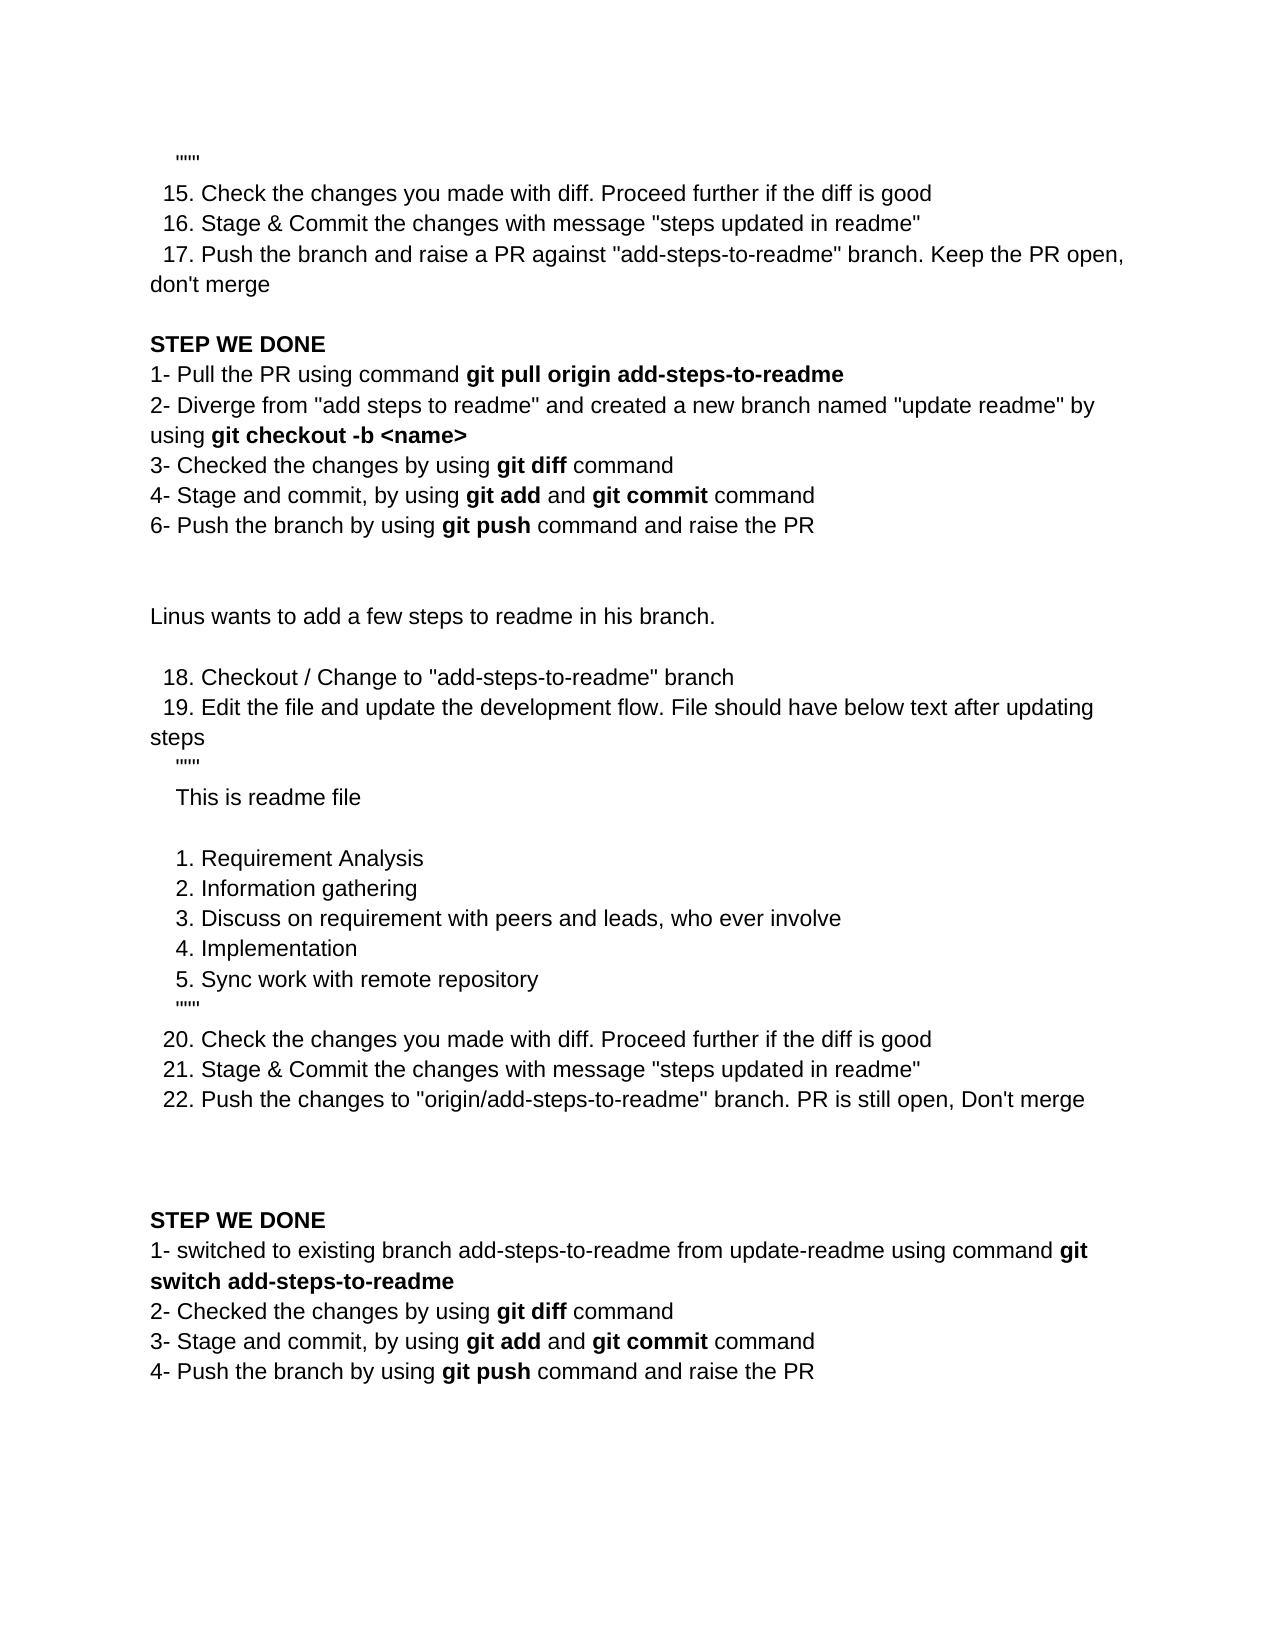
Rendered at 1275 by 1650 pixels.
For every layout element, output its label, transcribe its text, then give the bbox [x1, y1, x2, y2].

text 20. Check the changes you made with diff. Proceed further if the diff is good [150, 1026, 1125, 1052]
text 1- Pull the PR using command git pull origin add-steps-to-readme [150, 361, 1125, 388]
text 19. Edit the file and update the development flow. File should have below text after updating steps [150, 694, 1125, 750]
text 2- Diverge from "add steps to readme" and created a new branch named "update readme" by using git checkout -b <name> [150, 392, 1125, 448]
text 2. Information gathering [150, 875, 1125, 901]
text 6- Push the branch by using git push command and raise the PR [150, 512, 1125, 539]
text 16. Stage & Commit the changes with message "steps updated in readme" [150, 210, 1125, 237]
text 2- Checked the changes by using git diff command [150, 1298, 1125, 1324]
text 17. Push the branch and raise a PR against "add-steps-to-readme" branch. Keep the PR open, don't merge [150, 241, 1125, 297]
text Linus wants to add a few steps to readme in his branch. [150, 603, 1125, 629]
text 3- Stage and commit, by using git add and git commit command [150, 1328, 1125, 1354]
text 3- Checked the changes by using git diff command [150, 452, 1125, 478]
text 5. Sync work with remote repository [150, 966, 1125, 992]
text 4- Stage and commit, by using git add and git commit command [150, 482, 1125, 509]
text 4. Implementation [150, 935, 1125, 962]
text 4- Push the branch by using git push command and raise the PR [150, 1358, 1125, 1385]
text STEP WE DONE [150, 1207, 1125, 1234]
text 15. Check the changes you made with diff. Proceed further if the diff is good [150, 180, 1125, 207]
text """ [150, 150, 1125, 176]
text 1. Requirement Analysis [150, 845, 1125, 871]
text This is readme file [150, 784, 1125, 811]
text 1- switched to existing branch add-steps-to-readme from update-readme using command git switch add-steps-to-readme [150, 1237, 1125, 1294]
text STEP WE DONE [150, 331, 1125, 358]
text 18. Checkout / Change to "add-steps-to-readme" branch [150, 663, 1125, 690]
text 3. Discuss on requirement with peers and leads, who ever involve [150, 905, 1125, 932]
text 22. Push the changes to "origin/add-steps-to-readme" branch. PR is still open, Don't merge [150, 1086, 1125, 1113]
text 21. Stage & Commit the changes with message "steps updated in readme" [150, 1056, 1125, 1083]
text """ [150, 996, 1125, 1022]
text """ [150, 754, 1125, 781]
